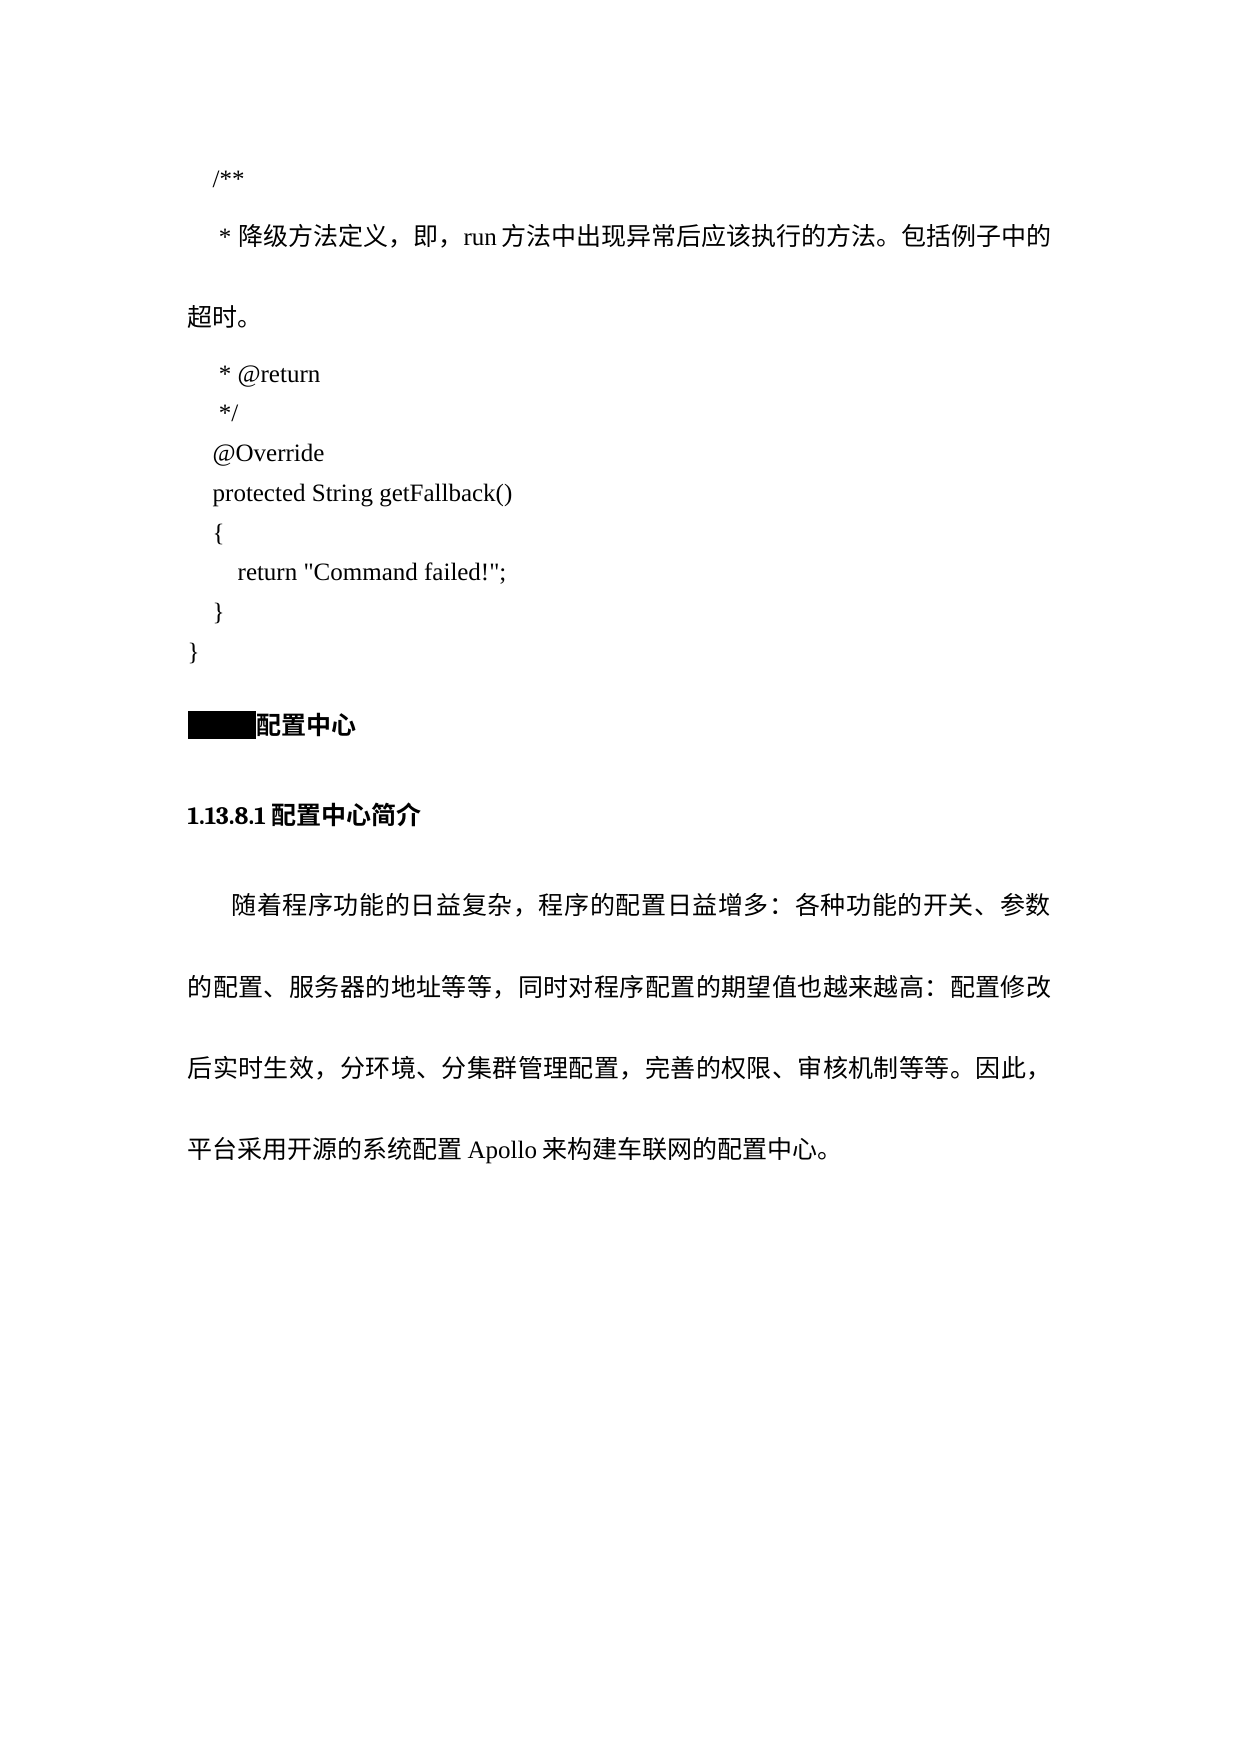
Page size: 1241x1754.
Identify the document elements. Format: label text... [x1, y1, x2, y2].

subtitle 配置中心 [187, 691, 1053, 756]
text */ [187, 397, 1053, 429]
text /** [187, 162, 1053, 194]
text 随着程序功能的日益复杂，程序的配置日益增多：各种功能的开关、参数的配置、服务器的地址等等，同时对程序配置的期望值也越来越高：配置修改后实时生效，分环境、分集群管理配置，完善的权限、审核机制等等。因此，平台采用开源的系统配置Apollo来构建车联网的配置中心。 [187, 871, 1053, 1180]
text } [187, 635, 1053, 667]
text return "Command failed!"; [187, 555, 1053, 588]
text protected String getFallback() [187, 476, 1053, 508]
text { [187, 516, 1053, 548]
text } [187, 595, 1053, 628]
subtitle 配置中心简介 [187, 781, 1053, 846]
text * 降级方法定义，即，run方法中出现异常后应该执行的方法。包括例子中的超时。 [187, 202, 1053, 348]
text @Override [187, 436, 1053, 469]
text * @return [187, 357, 1053, 389]
